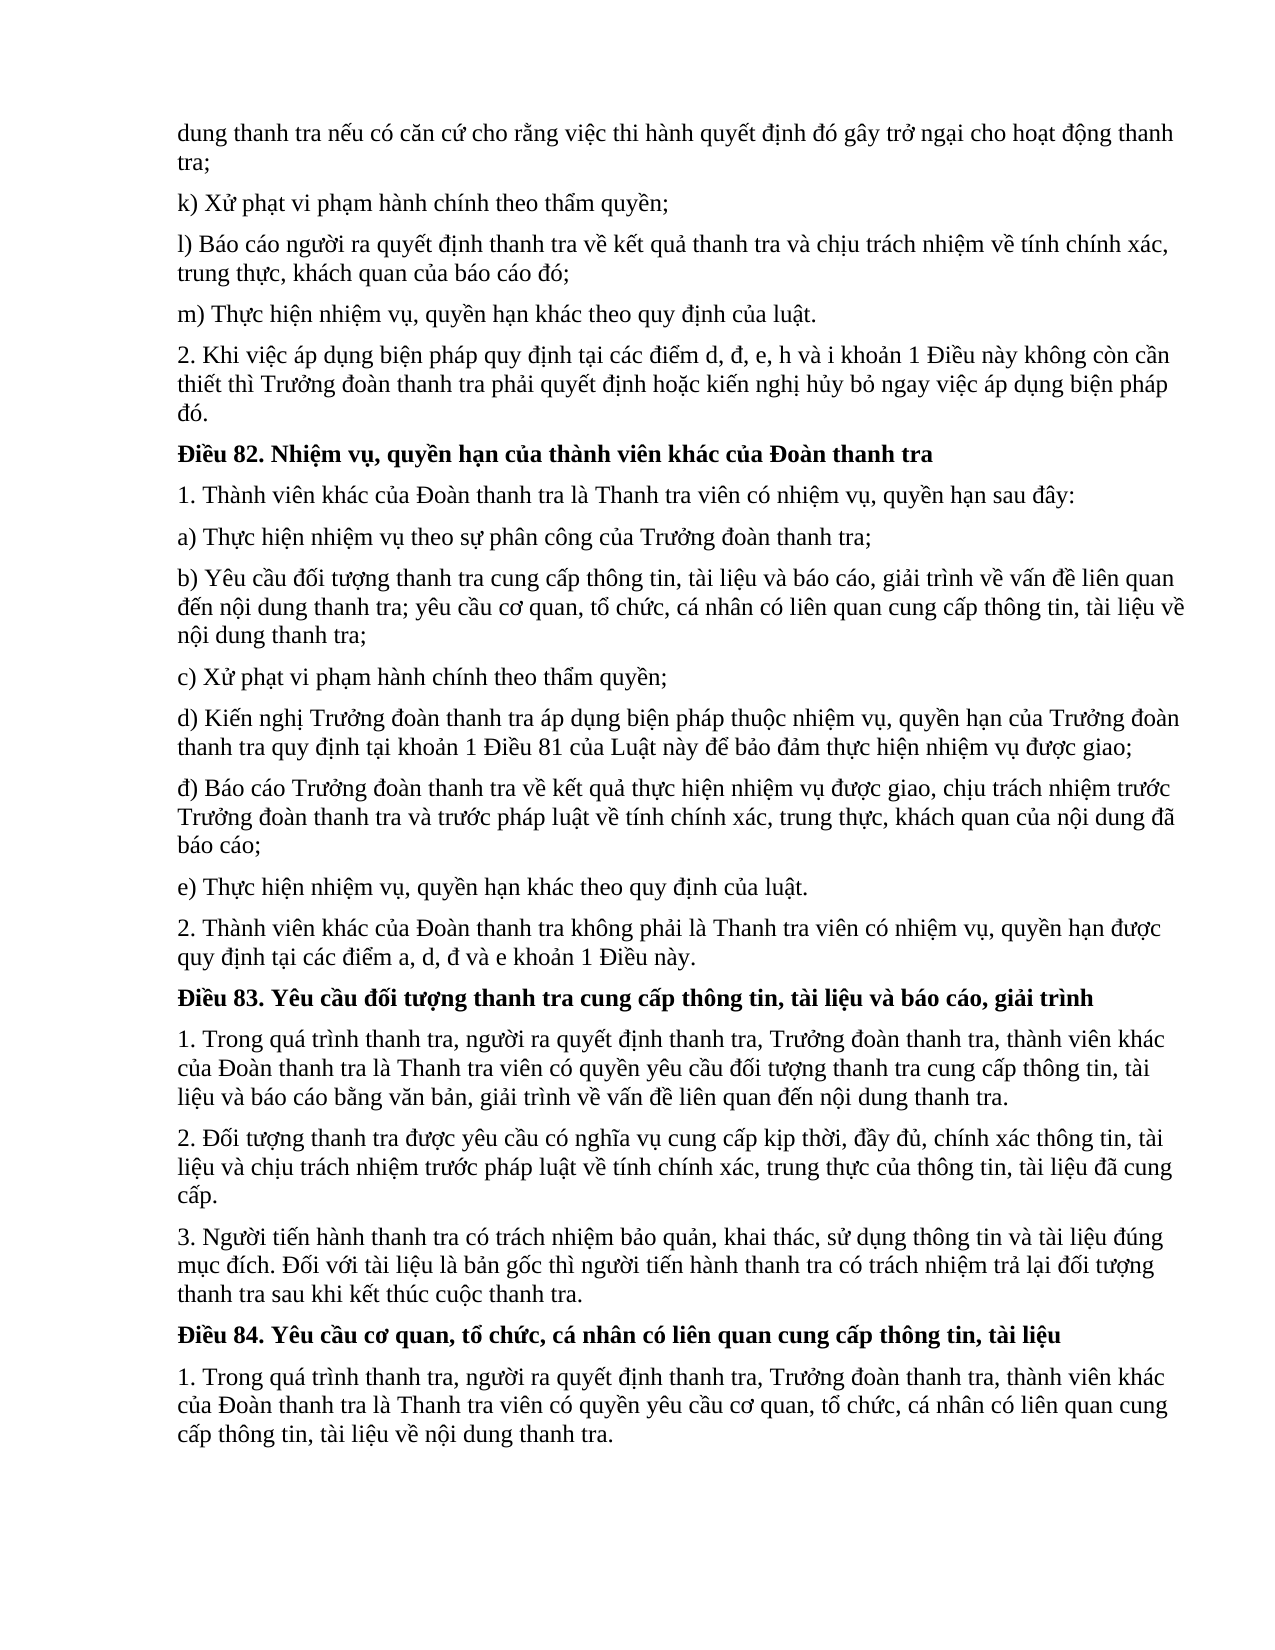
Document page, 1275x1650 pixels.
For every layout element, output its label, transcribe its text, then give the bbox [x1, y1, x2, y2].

text c) Xử phạt vi phạm hành chính theo thẩm quyền; [177, 662, 1186, 691]
text m) Thực hiện nhiệm vụ, quyền hạn khác theo quy định của luật. [177, 299, 1186, 328]
text k) Xử phạt vi phạm hành chính theo thẩm quyền; [177, 188, 1186, 217]
text 3. Người tiến hành thanh tra có trách nhiệm bảo quản, khai thác, sử dụng thông tin và tài liệu đúng mục đích. Đối với tài liệu là bản gốc thì người tiến hành thanh tra có trách nhiệm trả lại đối tượng thanh tra sau khi kết thúc cuộc thanh tra. [177, 1222, 1186, 1308]
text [177, 118, 1186, 176]
text 2. Khi việc áp dụng biện pháp quy định tại các điểm d, đ, e, h và i khoản 1 Điều này không còn cần thiết thì Trưởng đoàn thanh tra phải quyết định hoặc kiến nghị hủy bỏ ngay việc áp dụng biện pháp đó. [177, 341, 1186, 427]
text 2. Thành viên khác của Đoàn thanh tra không phải là Thanh tra viên có nhiệm vụ, quyền hạn được quy định tại các điểm a, d, đ và e khoản 1 Điều này. [177, 913, 1186, 971]
text a) Thực hiện nhiệm vụ theo sự phân công của Trưởng đoàn thanh tra; [177, 522, 1186, 551]
text Điều 82. Nhiệm vụ, quyền hạn của thành viên khác của Đoàn thanh tra [177, 439, 1186, 468]
text đ) Báo cáo Trưởng đoàn thanh tra về kết quả thực hiện nhiệm vụ được giao, chịu trách nhiệm trước Trưởng đoàn thanh tra và trước pháp luật về tính chính xác, trung thực, khách quan của nội dung đã báo cáo; [177, 773, 1186, 859]
text 1. Thành viên khác của Đoàn thanh tra là Thanh tra viên có nhiệm vụ, quyền hạn sau đây: [177, 481, 1186, 509]
text e) Thực hiện nhiệm vụ, quyền hạn khác theo quy định của luật. [177, 872, 1186, 901]
text l) Báo cáo người ra quyết định thanh tra về kết quả thanh tra và chịu trách nhiệm về tính chính xác, trung thực, khách quan của báo cáo đó; [177, 229, 1186, 287]
text Điều 84. Yêu cầu cơ quan, tổ chức, cá nhân có liên quan cung cấp thông tin, tài liệu [177, 1321, 1186, 1349]
text 1. Trong quá trình thanh tra, người ra quyết định thanh tra, Trưởng đoàn thanh tra, thành viên khác của Đoàn thanh tra là Thanh tra viên có quyền yêu cầu cơ quan, tổ chức, cá nhân có liên quan cung cấp thông tin, tài liệu về nội dung thanh tra. [177, 1362, 1186, 1448]
text b) Yêu cầu đối tượng thanh tra cung cấp thông tin, tài liệu và báo cáo, giải trình về vấn đề liên quan đến nội dung thanh tra; yêu cầu cơ quan, tổ chức, cá nhân có liên quan cung cấp thông tin, tài liệu về nội dung thanh tra; [177, 563, 1186, 649]
text d) Kiến nghị Trưởng đoàn thanh tra áp dụng biện pháp thuộc nhiệm vụ, quyền hạn của Trưởng đoàn thanh tra quy định tại khoản 1 Điều 81 của Luật này để bảo đảm thực hiện nhiệm vụ được giao; [177, 703, 1186, 761]
text Điều 83. Yêu cầu đối tượng thanh tra cung cấp thông tin, tài liệu và báo cáo, giải trình [177, 983, 1186, 1012]
text 2. Đối tượng thanh tra được yêu cầu có nghĩa vụ cung cấp kịp thời, đầy đủ, chính xác thông tin, tài liệu và chịu trách nhiệm trước pháp luật về tính chính xác, trung thực của thông tin, tài liệu đã cung cấp. [177, 1123, 1186, 1209]
text 1. Trong quá trình thanh tra, người ra quyết định thanh tra, Trưởng đoàn thanh tra, thành viên khác của Đoàn thanh tra là Thanh tra viên có quyền yêu cầu đối tượng thanh tra cung cấp thông tin, tài liệu và báo cáo bằng văn bản, giải trình về vấn đề liên quan đến nội dung thanh tra. [177, 1024, 1186, 1111]
